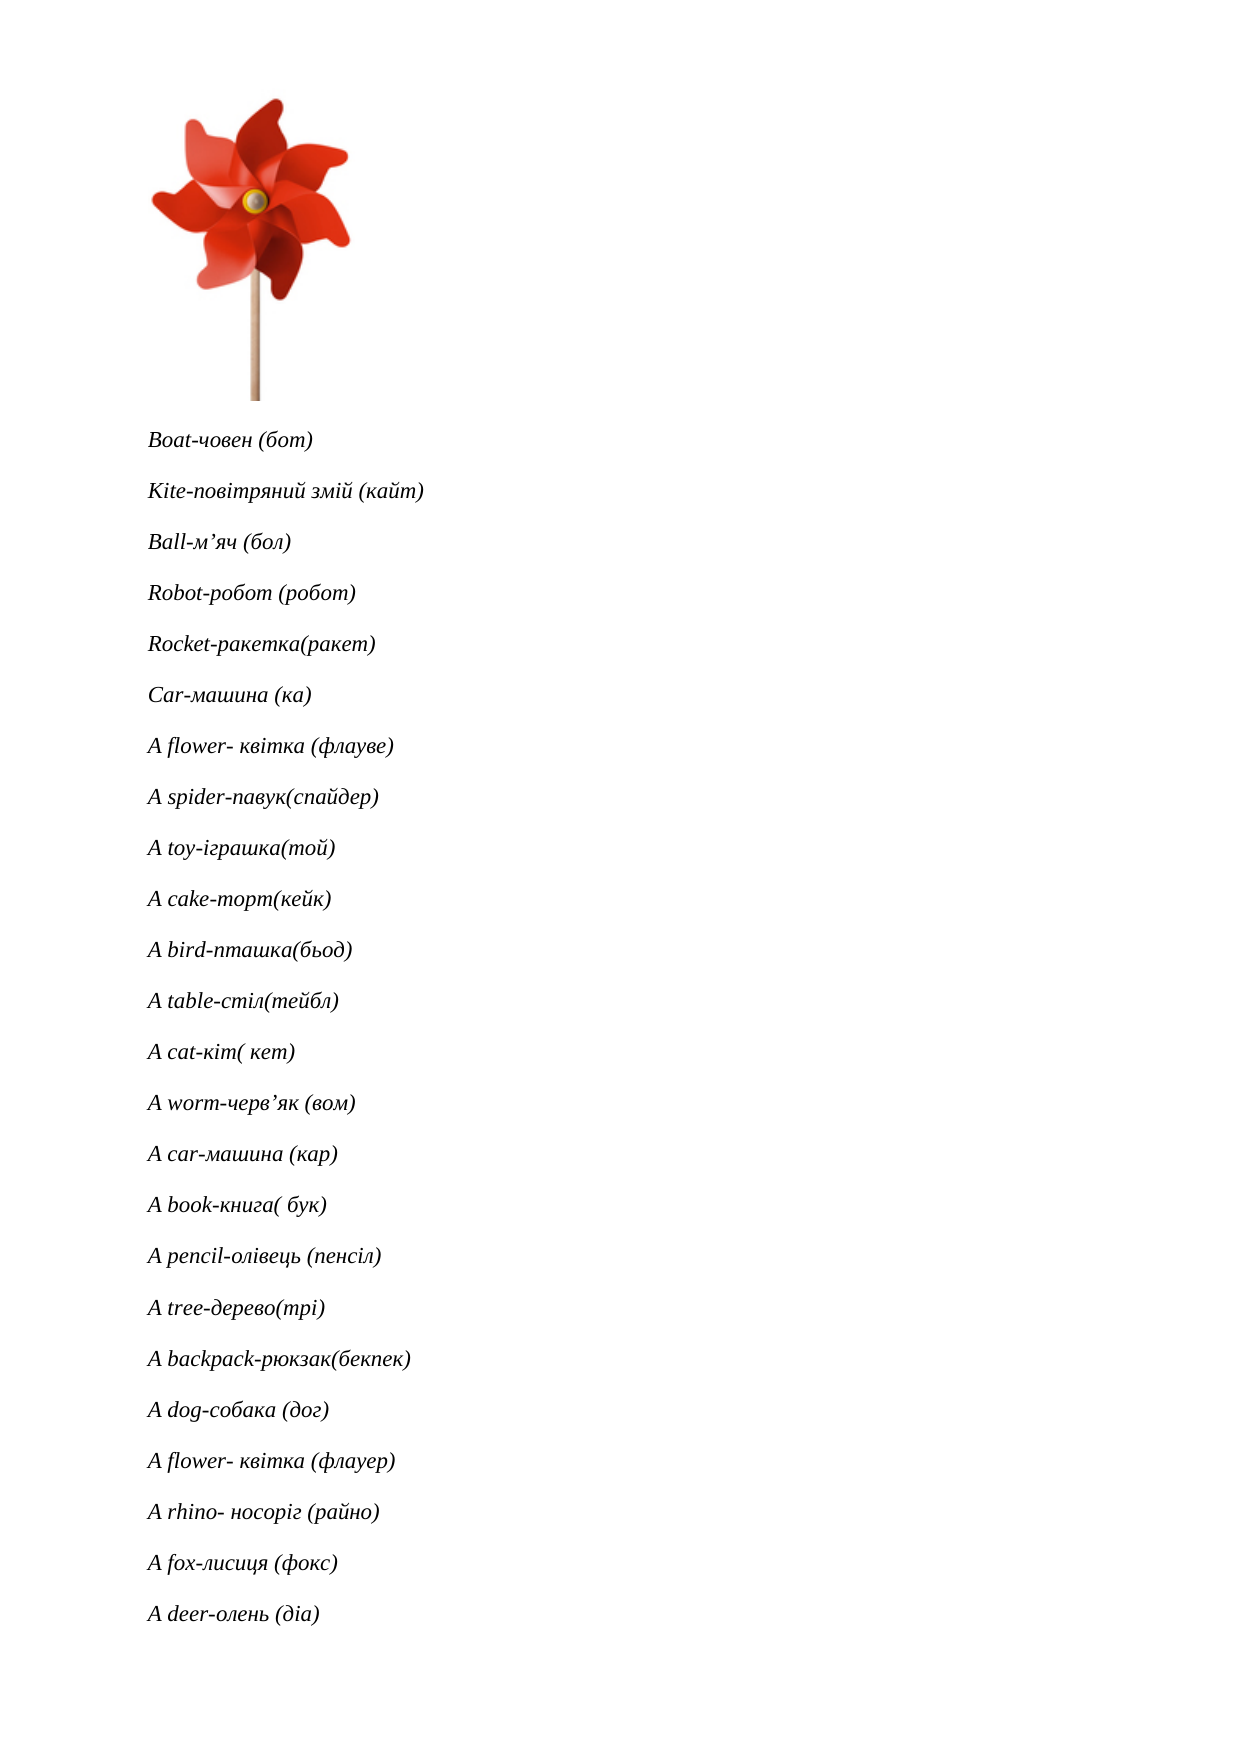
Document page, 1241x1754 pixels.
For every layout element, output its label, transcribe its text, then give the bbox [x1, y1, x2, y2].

text Boat-човен (бот) [148, 426, 1152, 452]
text A flower- квітка (флауер) [148, 1447, 1152, 1473]
text A pencil-олівець (пенсіл) [148, 1242, 1152, 1269]
text A backpack-рюкзак(бекпек) [148, 1344, 1152, 1371]
text Robot-робот (робот) [148, 579, 1152, 605]
text A cat-кіт( кет) [148, 1038, 1152, 1065]
text A toy-іграшка(той) [148, 834, 1152, 861]
text A table-стіл(тейбл) [148, 987, 1152, 1014]
text A deer-олень (діа) [148, 1600, 1152, 1626]
text Car-машина (ка) [148, 681, 1152, 707]
text A cake-торт(кейк) [148, 885, 1152, 912]
text A fox-лисиця (фокс) [148, 1549, 1152, 1575]
text A spider-павук(спайдер) [148, 783, 1152, 809]
text Ball-м’яч (бол) [148, 528, 1152, 554]
text A dog-собака (дог) [148, 1396, 1152, 1422]
text A worm-черв’як (вом) [148, 1089, 1152, 1116]
text A book-книга( бук) [148, 1191, 1152, 1218]
text Kite-повітряний змій (кайт) [148, 477, 1152, 503]
picture [147, 88, 356, 401]
text A tree-дерево(трі) [148, 1293, 1152, 1320]
text A rhino- носоріг (райно) [148, 1498, 1152, 1524]
text A bird-пташка(бьод) [148, 936, 1152, 963]
text Rocket-ракетка(ракет) [148, 630, 1152, 656]
text A flower- квітка (флауве) [148, 732, 1152, 758]
text A car-машина (кар) [148, 1140, 1152, 1167]
